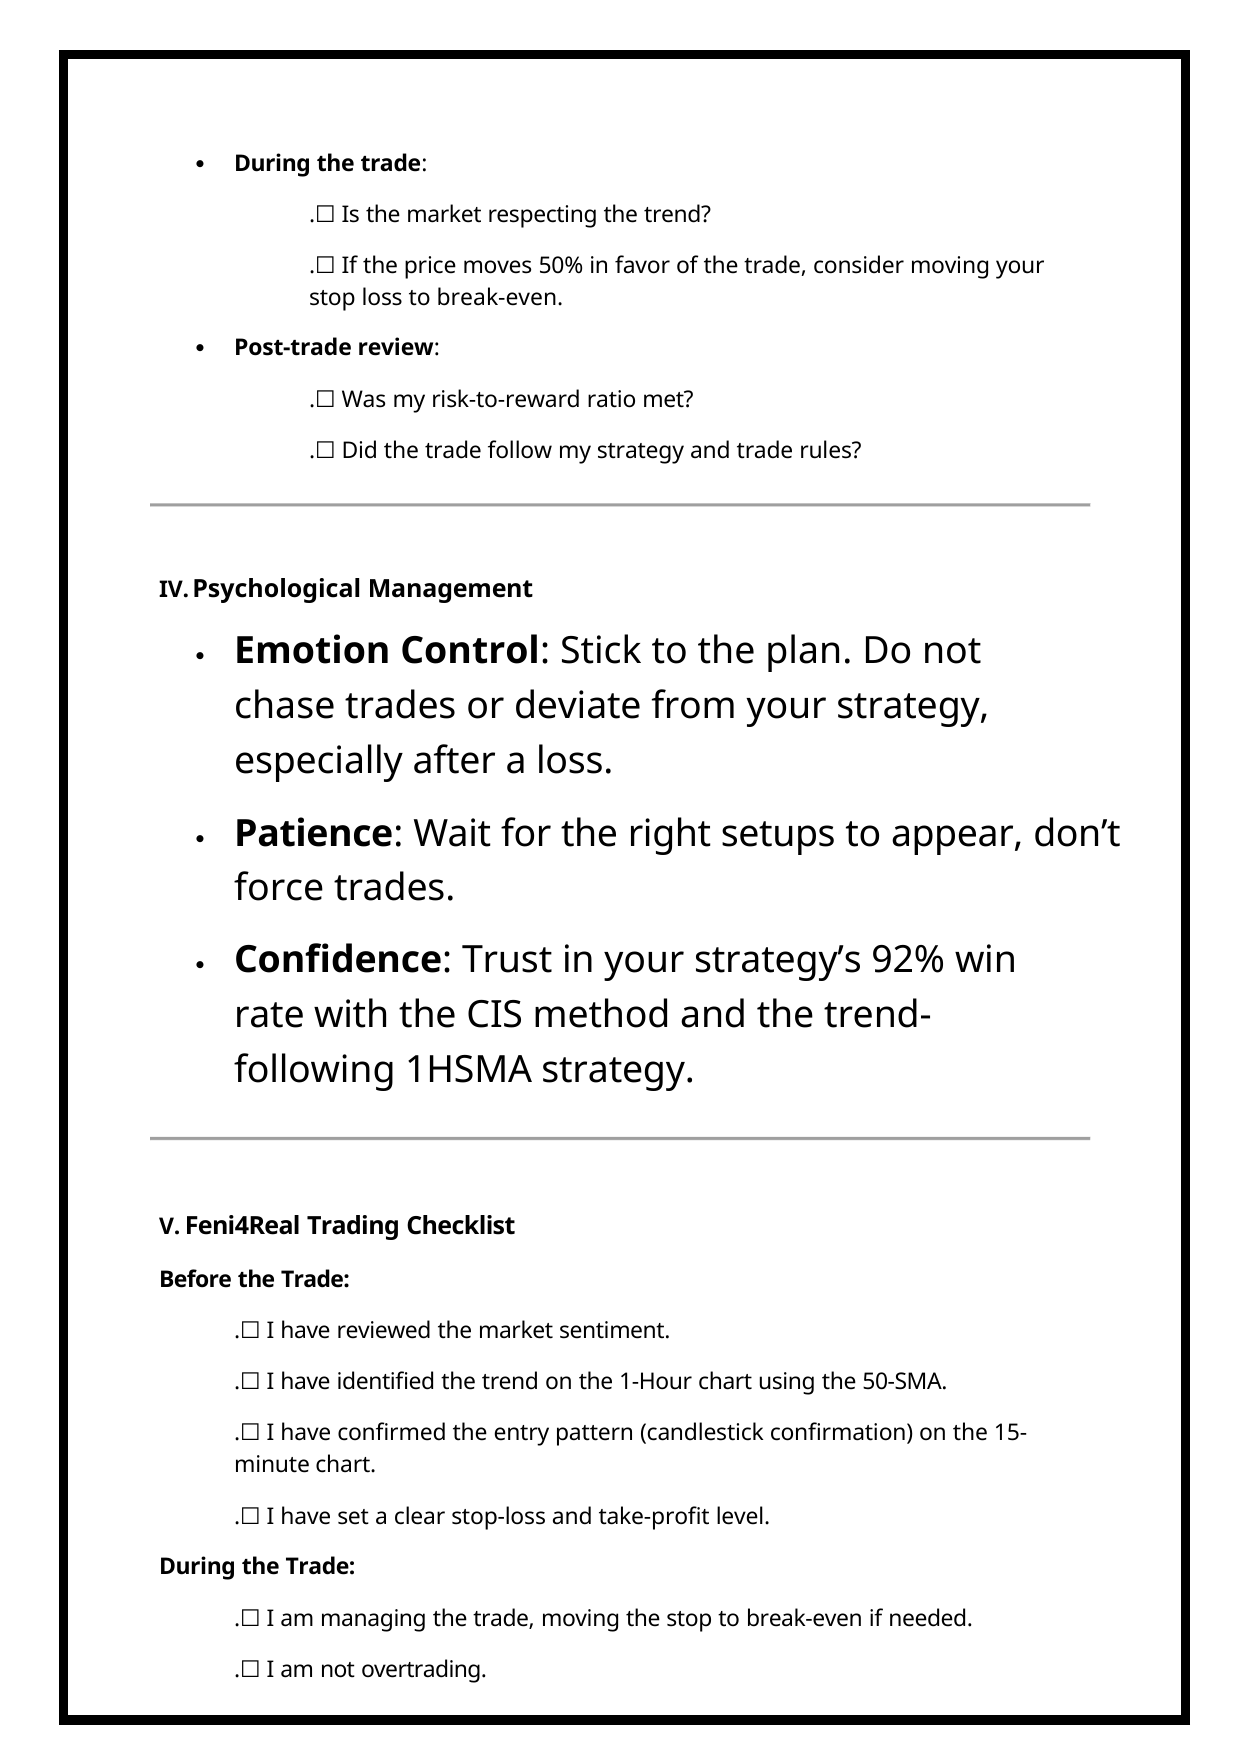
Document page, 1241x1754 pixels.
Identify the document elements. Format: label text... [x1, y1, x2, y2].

text .☐ I have identified the trend on the 1-Hour chart using the 50-SMA. [234, 1365, 1166, 1396]
list Confidence: Trust in your strategy’s 92% win rate with the CIS method and the trend-following 1HSMA strategy. [196, 932, 1063, 1094]
subtitle During the trade: [196, 147, 1166, 178]
text .☐ If the price moves 50% in favor of the trade, consider moving your stop loss to break-even. [309, 249, 1081, 312]
text .☐ Was my risk-to-reward ratio met? [309, 383, 1166, 414]
list Emotion Control: Stick to the plan. Do not chase trades or deviate from your strategy, especially after a loss. [196, 623, 1089, 784]
text .☐ I am not overtrading. [234, 1652, 1166, 1684]
text .☐ I have set a clear stop-loss and take-profit level. [234, 1500, 1166, 1531]
text .☐ Is the market respecting the trend? [309, 198, 1166, 230]
subtitle During the Trade: [159, 1550, 1166, 1581]
list Patience: Wait for the right setups to appear, don’t [196, 806, 1166, 857]
text force trades. [234, 860, 1166, 911]
text .☐ I have reviewed the market sentiment. [234, 1314, 1166, 1346]
list Psychological Management [159, 570, 1166, 604]
text .☐ I am managing the trade, moving the stop to break-even if needed. [234, 1602, 1166, 1633]
subtitle Feni4Real Trading Checklist [159, 1208, 1166, 1242]
subtitle Post-trade review: [196, 331, 1166, 363]
subtitle Before the Trade: [159, 1263, 1166, 1294]
text .☐ I have confirmed the entry pattern (candlestick confirmation) on the 15-minute chart. [234, 1416, 1081, 1479]
text .☐ Did the trade follow my strategy and trade rules? [309, 434, 1166, 465]
